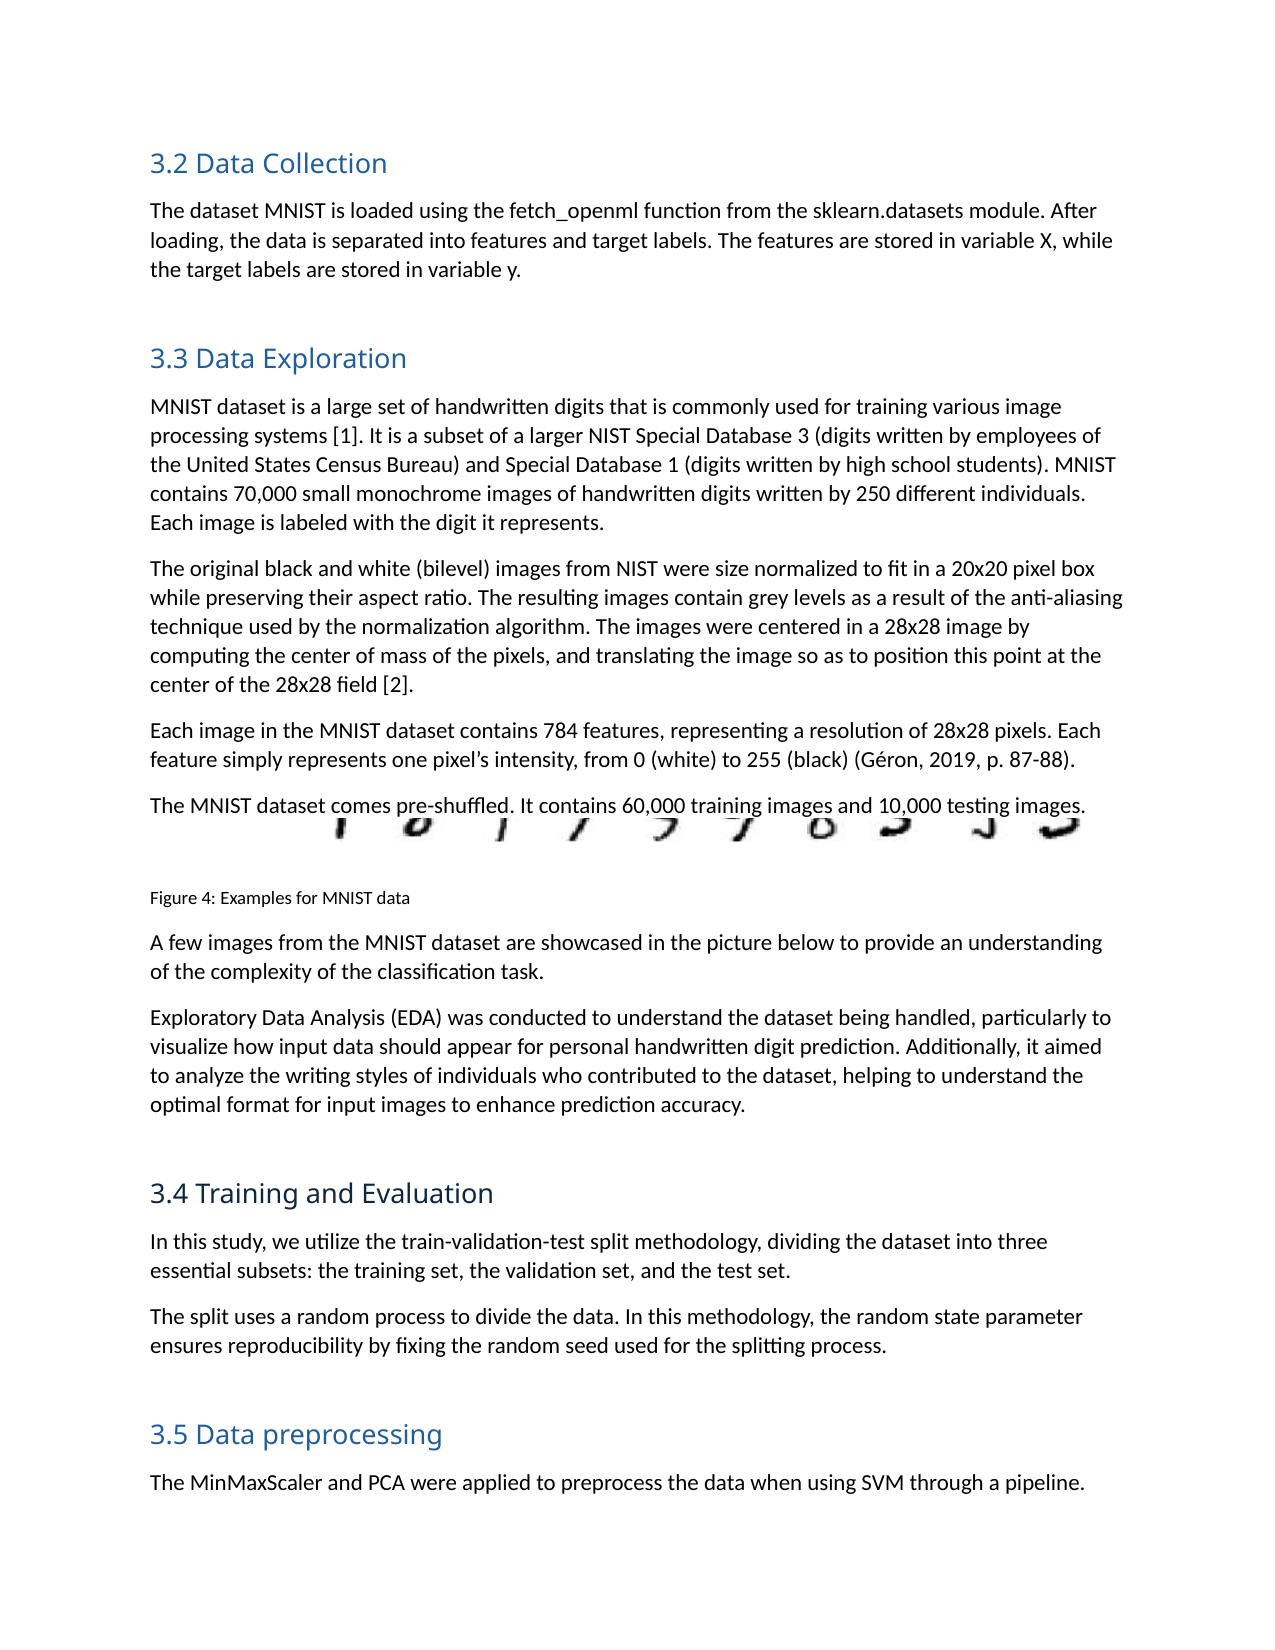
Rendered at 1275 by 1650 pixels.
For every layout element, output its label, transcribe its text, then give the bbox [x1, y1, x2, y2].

text 3.3 Data Exploration [150, 345, 1125, 374]
text MNIST dataset is a large set of handwritten digits that is commonly used for training various image processing systems [1]. It is a subset of a larger NIST Special Database 3 (digits written by employees of the United States Census Bureau) and Special Database 1 (digits written by high school students). MNIST contains 70,000 small monochrome images of handwritten digits written by 250 different individuals. Each image is labeled with the digit it represents. [150, 391, 1125, 536]
text The original black and white (bilevel) images from NIST were size normalized to fit in a 20x20 pixel box while preserving their aspect ratio. The resulting images contain grey levels as a result of the anti-aliasing technique used by the normalization algorithm. The images were centered in a 28x28 image by computing the center of mass of the pixels, and translating the image so as to position this point at the center of the 28x28 field [2]. [150, 553, 1125, 698]
text The split uses a random process to divide the data. In this methodology, the random state parameter ensures reproducibility by fixing the random seed used for the splitting process. [150, 1301, 1125, 1359]
text Figure 4: Examples for MNIST data [150, 881, 1125, 910]
text Exploratory Data Analysis (EDA) was conducted to understand the dataset being handled, particularly to visualize how input data should appear for personal handwritten digit prediction. Additionally, it aimed to analyze the writing styles of individuals who contributed to the dataset, helping to understand the optimal format for input images to enhance prediction accuracy. [150, 1002, 1125, 1118]
text Each image in the MNIST dataset contains 784 features, representing a resolution of 28x28 pixels. Each feature simply represents one pixel’s intensity, from 0 (white) to 255 (black) (Géron, 2019, p. 87-88). [150, 715, 1125, 773]
text 3.2 Data Collection [150, 150, 1125, 179]
text In this study, we utilize the train-validation-test split methodology, dividing the dataset into three essential subsets: the training set, the validation set, and the test set. [150, 1226, 1125, 1284]
text The MNIST dataset comes pre-shuffled. It contains 60,000 training images and 10,000 testing images. [150, 790, 1125, 818]
text A few images from the MNIST dataset are showcased in the picture below to provide an understanding of the complexity of the classification task. [150, 927, 1125, 985]
text 3.5 Data preprocessing [150, 1421, 1125, 1451]
text 3.4 Training and Evaluation [150, 1180, 1125, 1209]
text The MinMaxScaler and PCA were applied to preprocess the data when using SVM through a pipeline. [150, 1467, 1125, 1496]
text The dataset MNIST is loaded using the fetch_openml function from the sklearn.datasets module. After loading, the data is separated into features and target labels. The features are stored in variable X, while the target labels are stored in variable y. [150, 196, 1125, 283]
